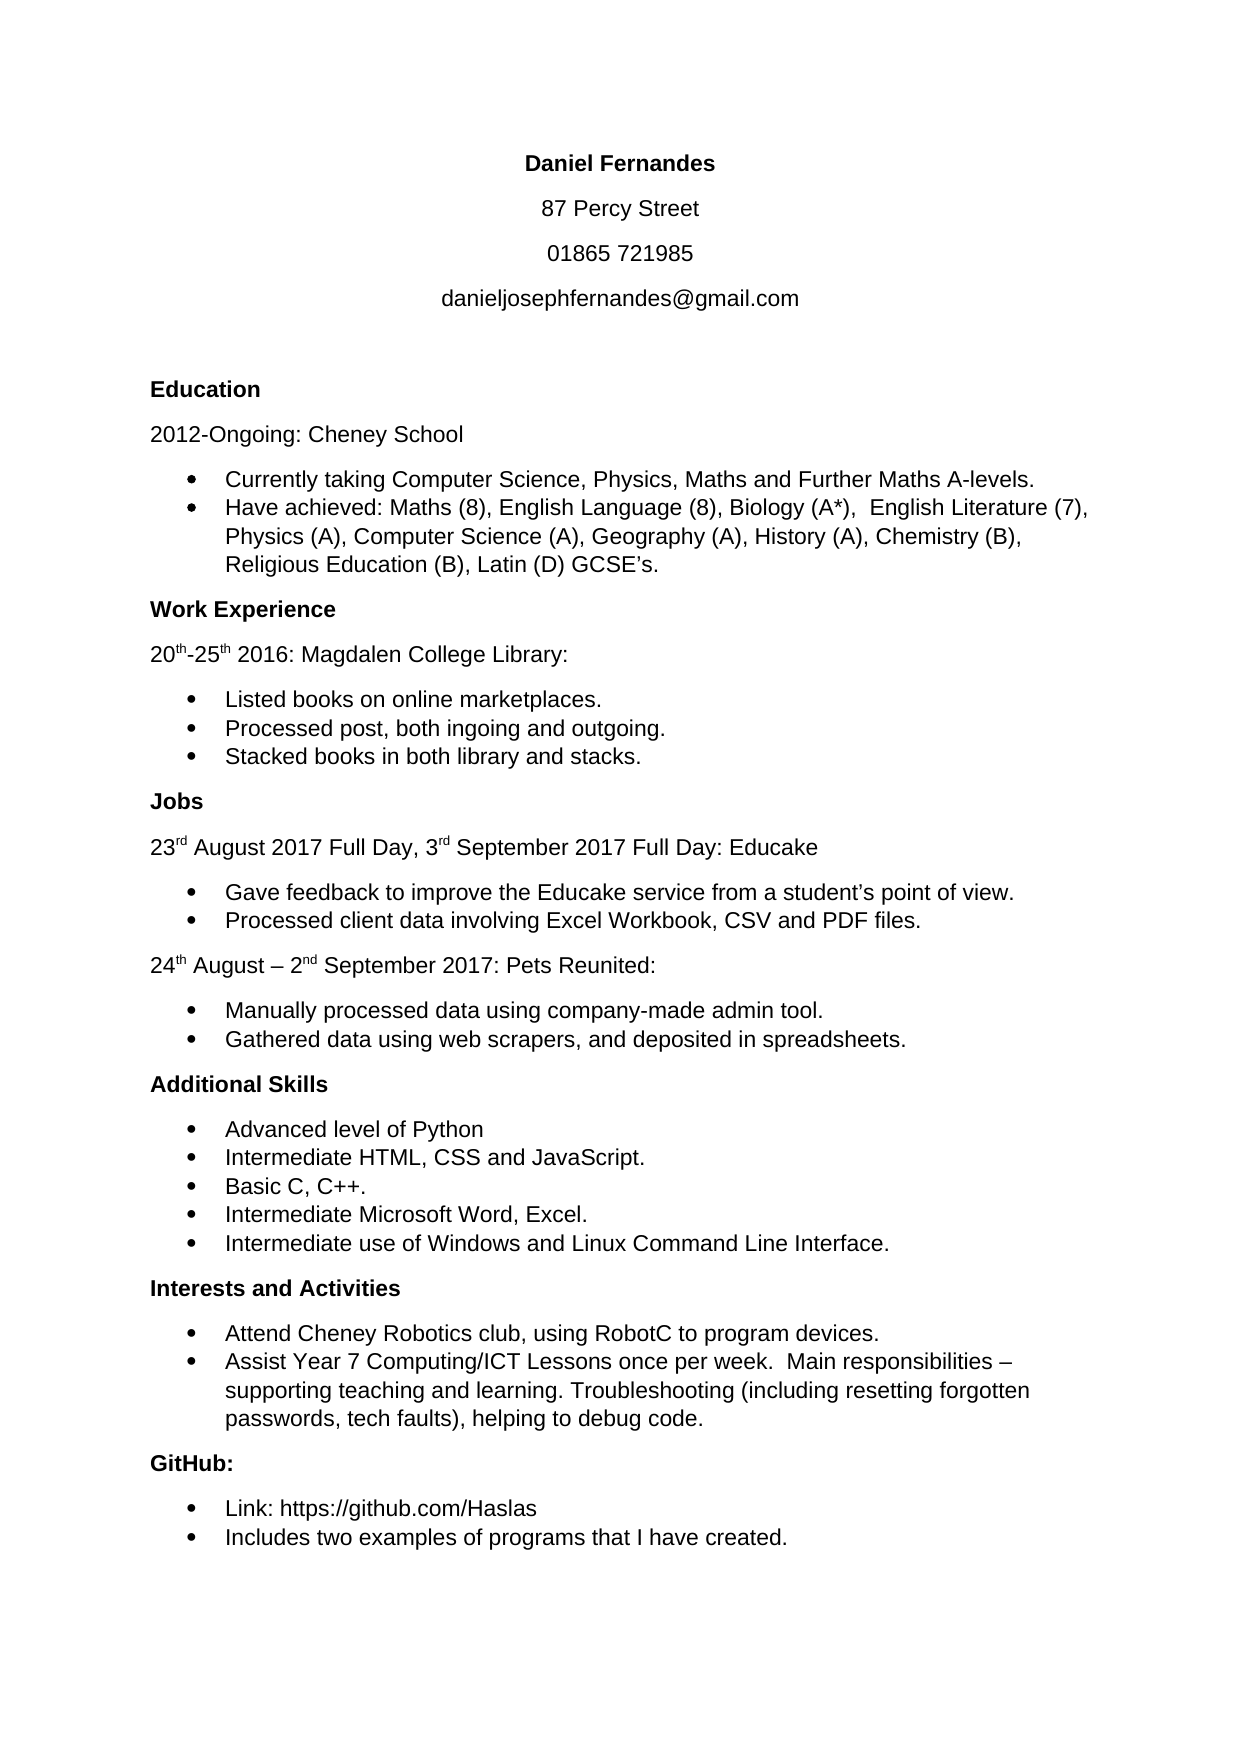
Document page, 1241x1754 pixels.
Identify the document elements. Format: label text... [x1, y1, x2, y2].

list Advanced level of Python [187, 1116, 1090, 1142]
list Assist Year 7 Computing/ICT Lessons once per week. Main responsibilities – supporting teaching and learning. Troubleshooting (including resetting forgotten passwords, tech faults), helping to debug code. [187, 1348, 1090, 1431]
list Includes two examples of programs that I have created. [187, 1524, 1090, 1550]
list Intermediate use of Windows and Linux Command Line Interface. [187, 1229, 1090, 1256]
text Interests and Activities [150, 1275, 1090, 1301]
text danieljosephfernandes@gmail.com [150, 285, 1090, 312]
list Manually processed data using company-made admin tool. [187, 997, 1090, 1023]
list Gave feedback to improve the Educake service from a student’s point of view. [187, 878, 1090, 905]
text 01865 721985 [150, 240, 1090, 267]
text Education [150, 376, 1090, 402]
list Have achieved: Maths (8), English Language (8), Biology (A*), English Literature (7), Physics (A), Computer Science (A), Geography (A), History (A), Chemistry (B), Religious Education (B), Latin (D) GCSE’s. [187, 494, 1090, 577]
text Daniel Fernandes [150, 150, 1090, 176]
text GitHub: [150, 1450, 1090, 1477]
list Currently taking Computer Science, Physics, Maths and Further Maths A-levels. [187, 466, 1090, 492]
list Link: https://github.com/Haslas [187, 1495, 1090, 1522]
text Additional Skills [150, 1071, 1090, 1097]
list Listed books on online marketplaces. [187, 686, 1090, 713]
text Work Experience [150, 596, 1090, 622]
list Gathered data using web scrapers, and deposited in spreadsheets. [187, 1026, 1090, 1052]
text 2012-Ongoing: Cheney School [150, 421, 1090, 447]
list Intermediate Microsoft Word, Excel. [187, 1201, 1090, 1227]
list Stacked books in both library and stacks. [187, 743, 1090, 769]
list Processed post, both ingoing and outgoing. [187, 715, 1090, 741]
text 23rd August 2017 Full Day, 3rd September 2017 Full Day: Educake [150, 833, 1090, 860]
text 24th August – 2nd September 2017: Pets Reunited: [150, 952, 1090, 978]
list Attend Cheney Robotics club, using RobotC to program devices. [187, 1320, 1090, 1346]
list Intermediate HTML, CSS and JavaScript. [187, 1144, 1090, 1171]
text 20th-25th 2016: Magdalen College Library: [150, 641, 1090, 668]
list Processed client data involving Excel Workbook, CSV and PDF files. [187, 907, 1090, 933]
text 87 Percy Street [150, 195, 1090, 221]
list Basic C, C++. [187, 1173, 1090, 1199]
text Jobs [150, 788, 1090, 815]
